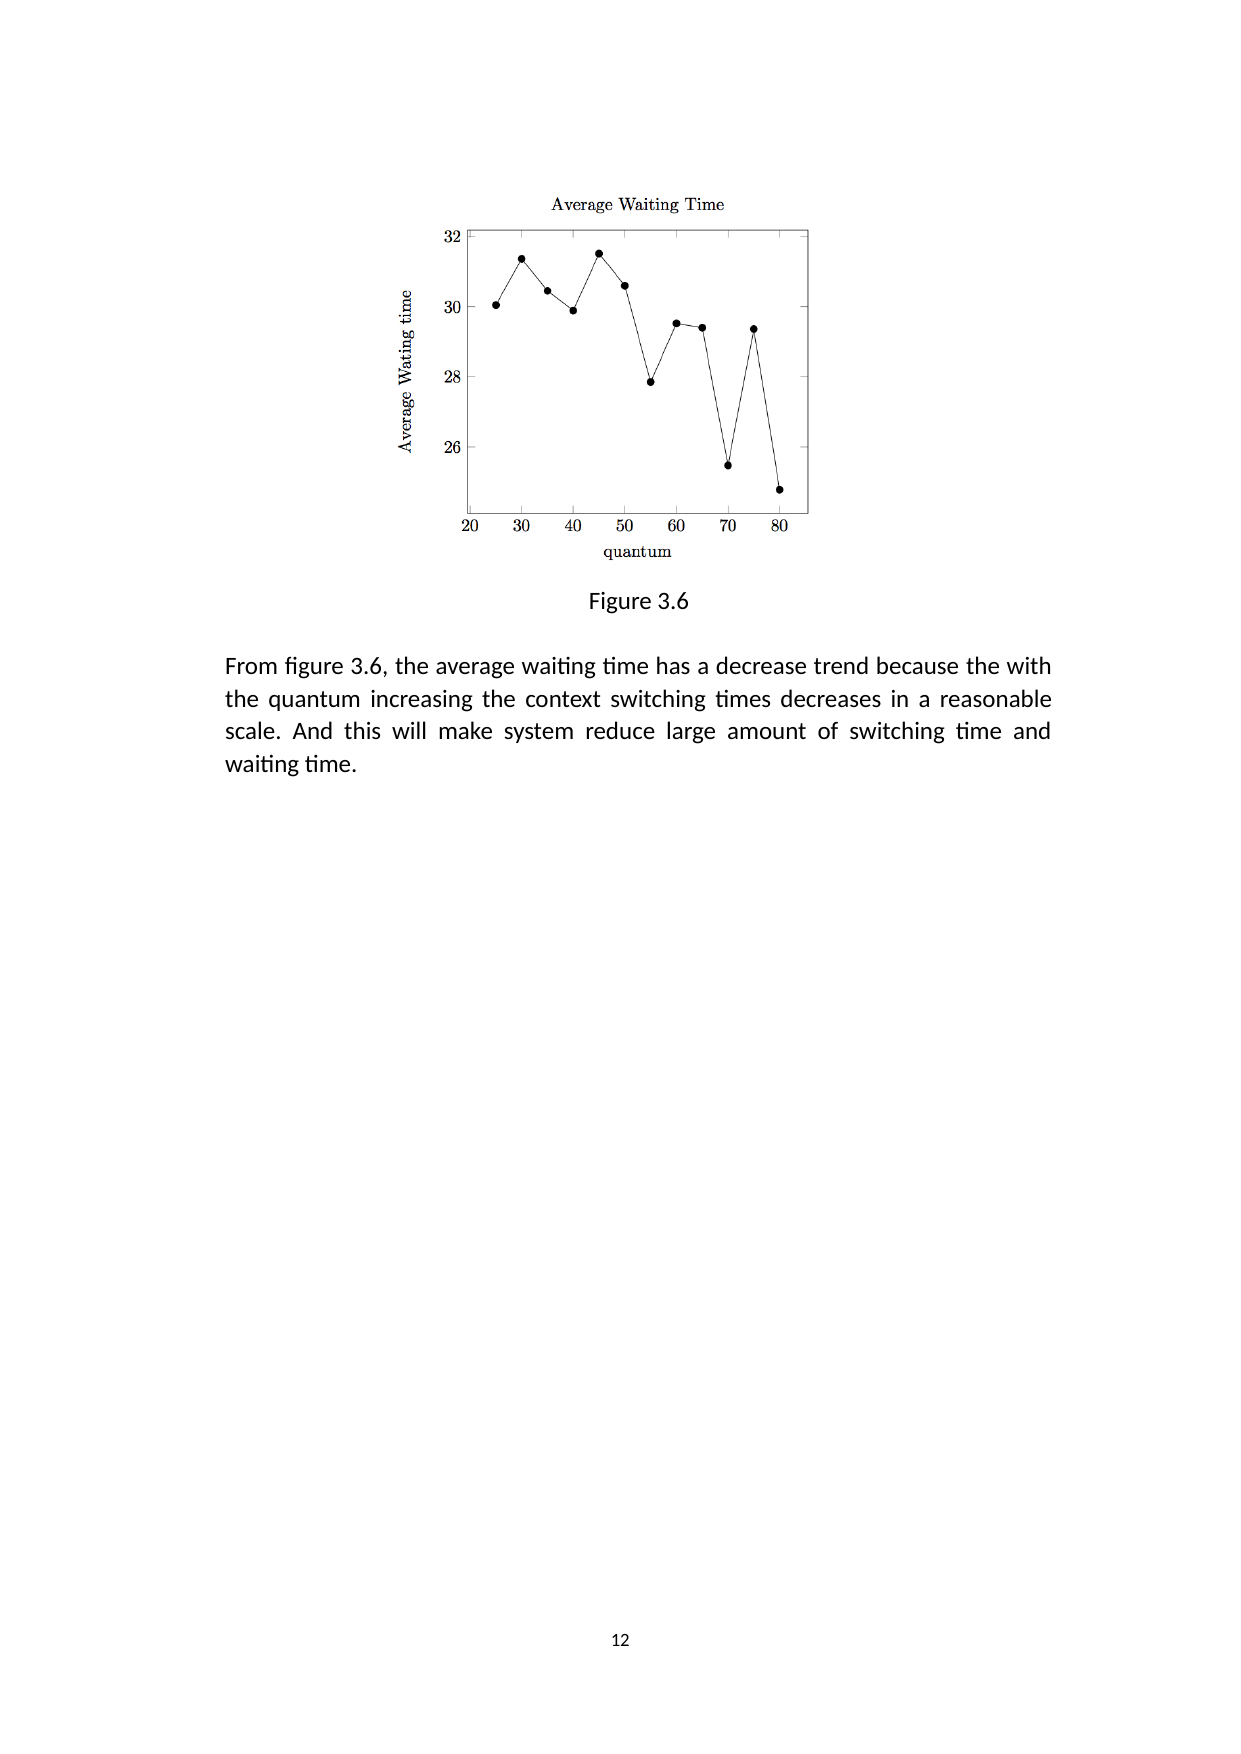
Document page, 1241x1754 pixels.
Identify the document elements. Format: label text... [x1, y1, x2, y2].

list From figure 3.6, the average waiting time has a decrease trend because the with the quantum increasing the context switching times decreases in a reasonable scale. And this will make system reduce large amount of switching time and waiting time. [225, 649, 1053, 779]
picture [316, 162, 962, 575]
list Figure 3.6 [225, 584, 1053, 617]
